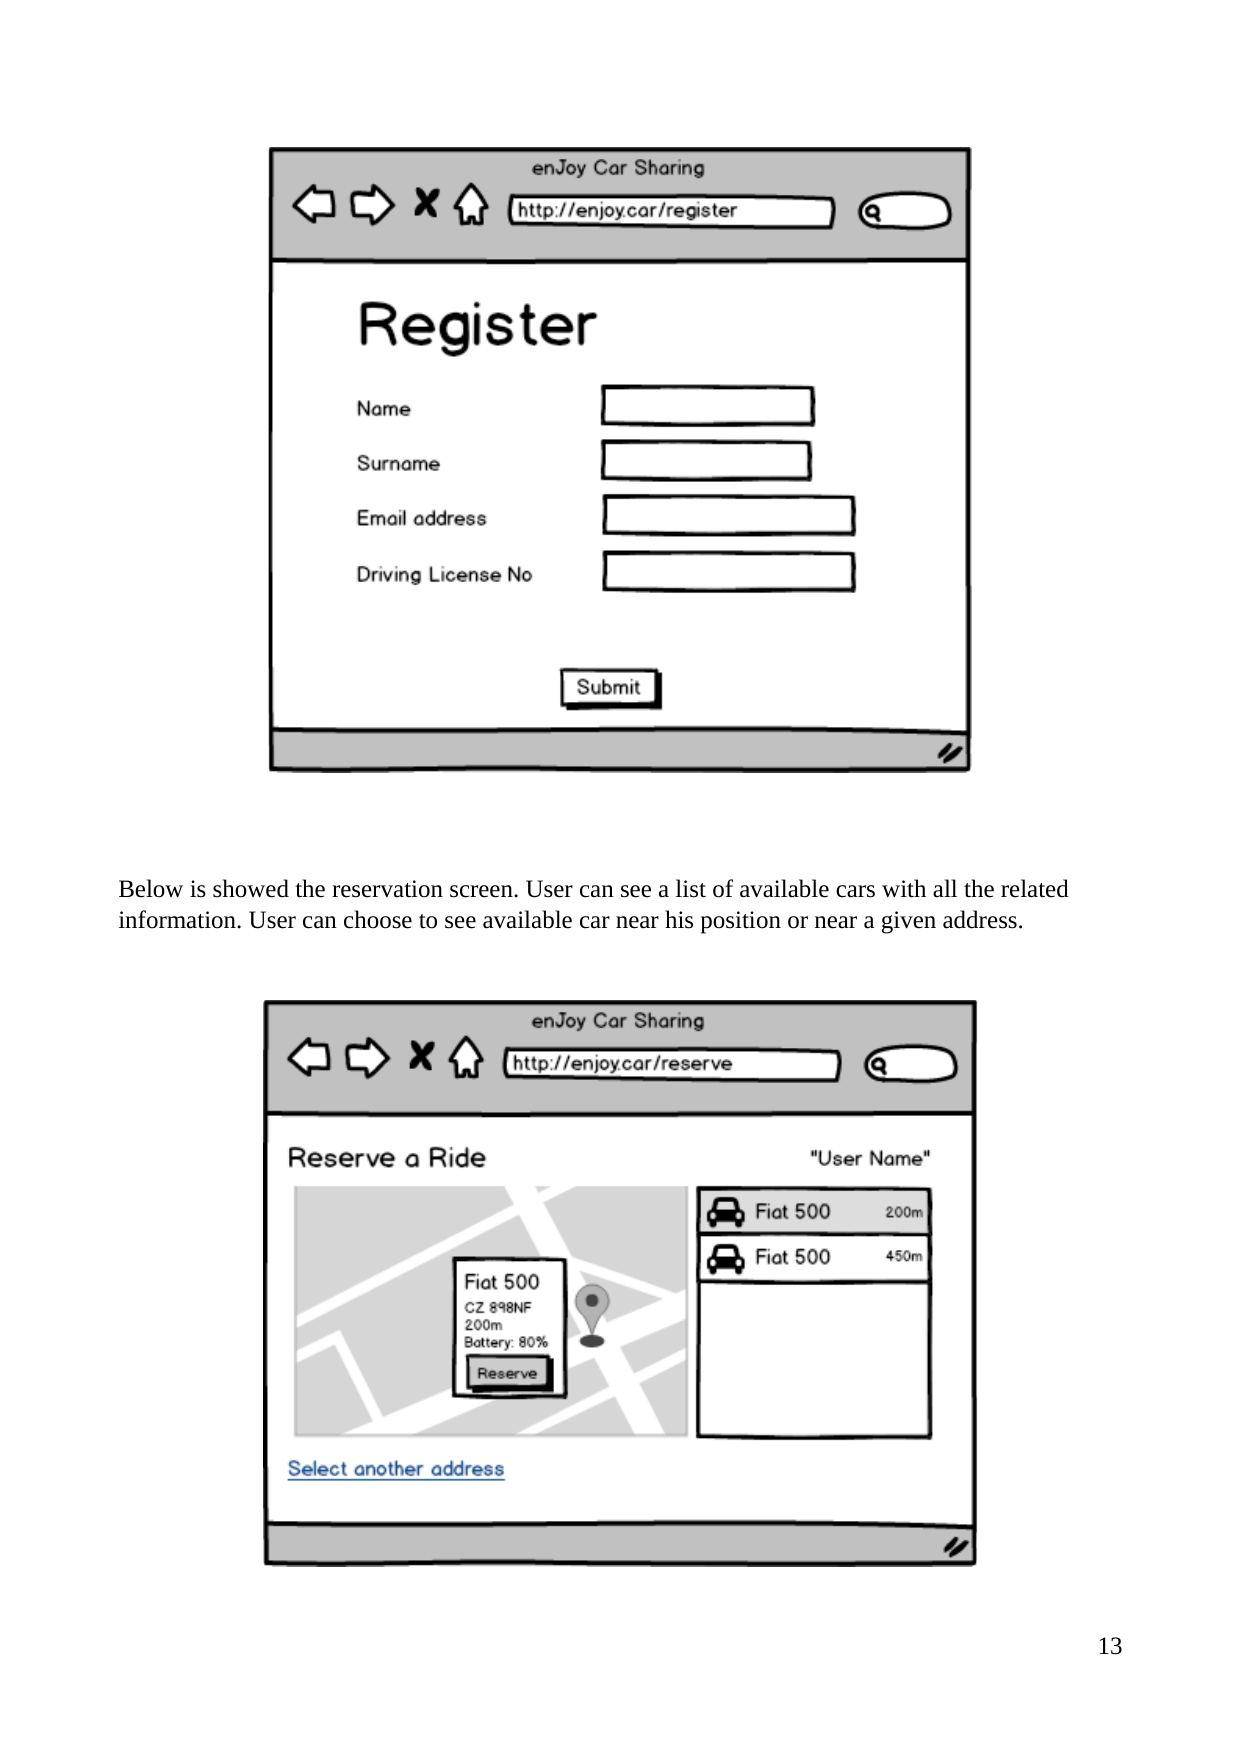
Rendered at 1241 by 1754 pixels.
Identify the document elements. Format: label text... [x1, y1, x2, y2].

picture [263, 1000, 978, 1567]
text Below is showed the reservation screen. User can see a list of available cars with all the related information. User can choose to see available car near his position or near a given address. [118, 874, 1122, 934]
picture [268, 147, 972, 773]
